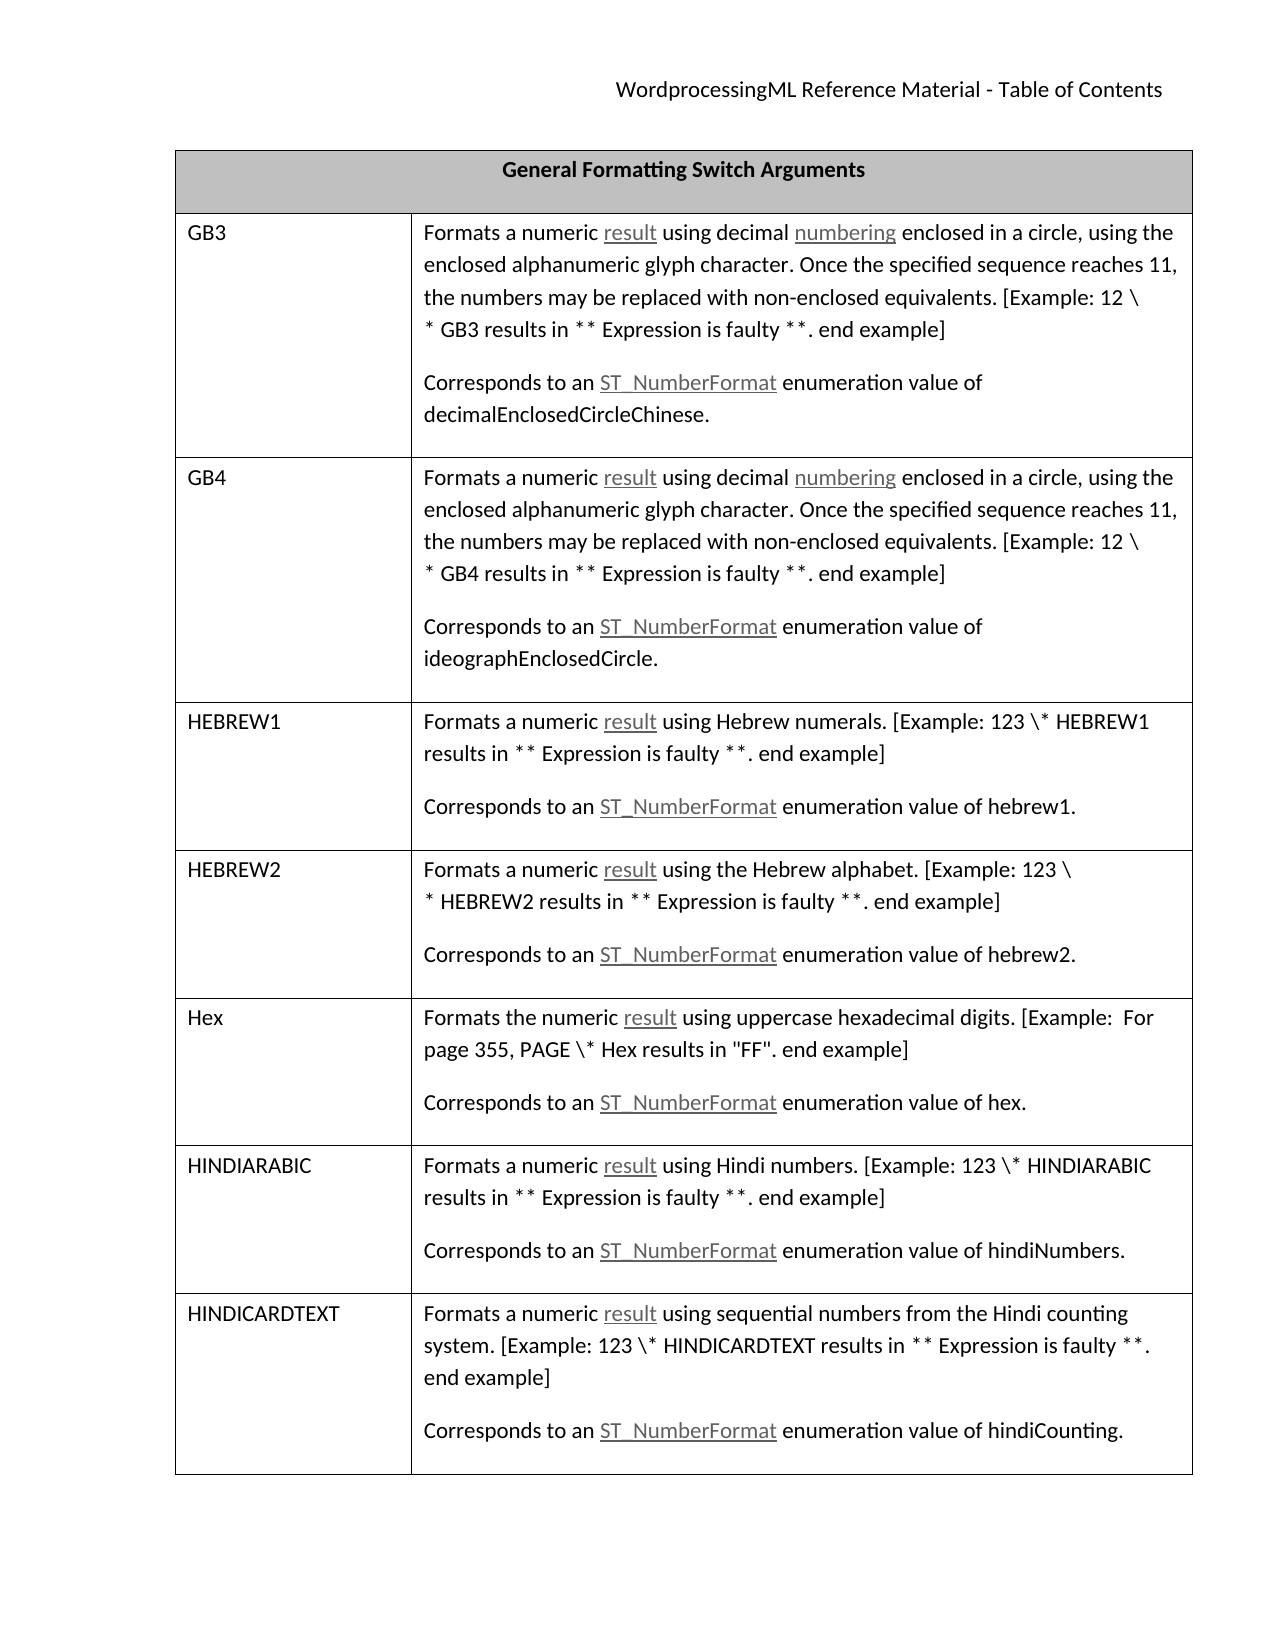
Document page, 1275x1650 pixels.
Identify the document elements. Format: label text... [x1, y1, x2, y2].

table_cell HEBREW1 [176, 703, 411, 849]
table_cell Formats the numeric result using uppercase hexadecimal digits. [Example: For page 355, PAGE \* Hex results in "FF". end example] Corresponds to an ST_NumberFormat enumeration value of hex. [412, 999, 1192, 1145]
table_cell HEBREW2 [176, 851, 411, 997]
table_cell Hex [176, 999, 411, 1145]
table_cell Formats a numeric result using sequential numbers from the Hindi counting system. [Example: 123 \* HINDICARDTEXT results in . end example] Corresponds to an ST_NumberFormat enumeration value of hindiCounting. [412, 1294, 1192, 1473]
table_cell GB3 [176, 214, 411, 457]
table_cell Formats a numeric result using the Hebrew alphabet. [Example: 123 \* HEBREW2 results in . end example] Corresponds to an ST_NumberFormat enumeration value of hebrew2. [412, 851, 1192, 997]
table_cell Formats a numeric result using decimal numbering enclosed in a circle, using the enclosed alphanumeric glyph character. Once the specified sequence reaches 11, the numbers may be replaced with non-enclosed equivalents. [Example: 12 \* GB4 results in . end example] Corresponds to an ST_NumberFormat enumeration value of ideographEnclosedCircle. [412, 458, 1192, 702]
table_cell HINDICARDTEXT [176, 1294, 411, 1473]
table_header General Formatting Switch Arguments [176, 151, 1192, 213]
table_cell GB4 [176, 458, 411, 702]
table_cell Formats a numeric result using Hindi numbers. [Example: 123 \* HINDIARABIC results in . end example] Corresponds to an ST_NumberFormat enumeration value of hindiNumbers. [412, 1146, 1192, 1293]
table_cell HINDIARABIC [176, 1146, 411, 1293]
table_cell Formats a numeric result using Hebrew numerals. [Example: 123 \* HEBREW1 results in . end example] Corresponds to an ST_NumberFormat enumeration value of hebrew1. [412, 703, 1192, 849]
table_cell Formats a numeric result using decimal numbering enclosed in a circle, using the enclosed alphanumeric glyph character. Once the specified sequence reaches 11, the numbers may be replaced with non-enclosed equivalents. [Example: 12 \* GB3 results in . end example] Corresponds to an ST_NumberFormat enumeration value of decimalEnclosedCircleChinese. [412, 214, 1192, 457]
